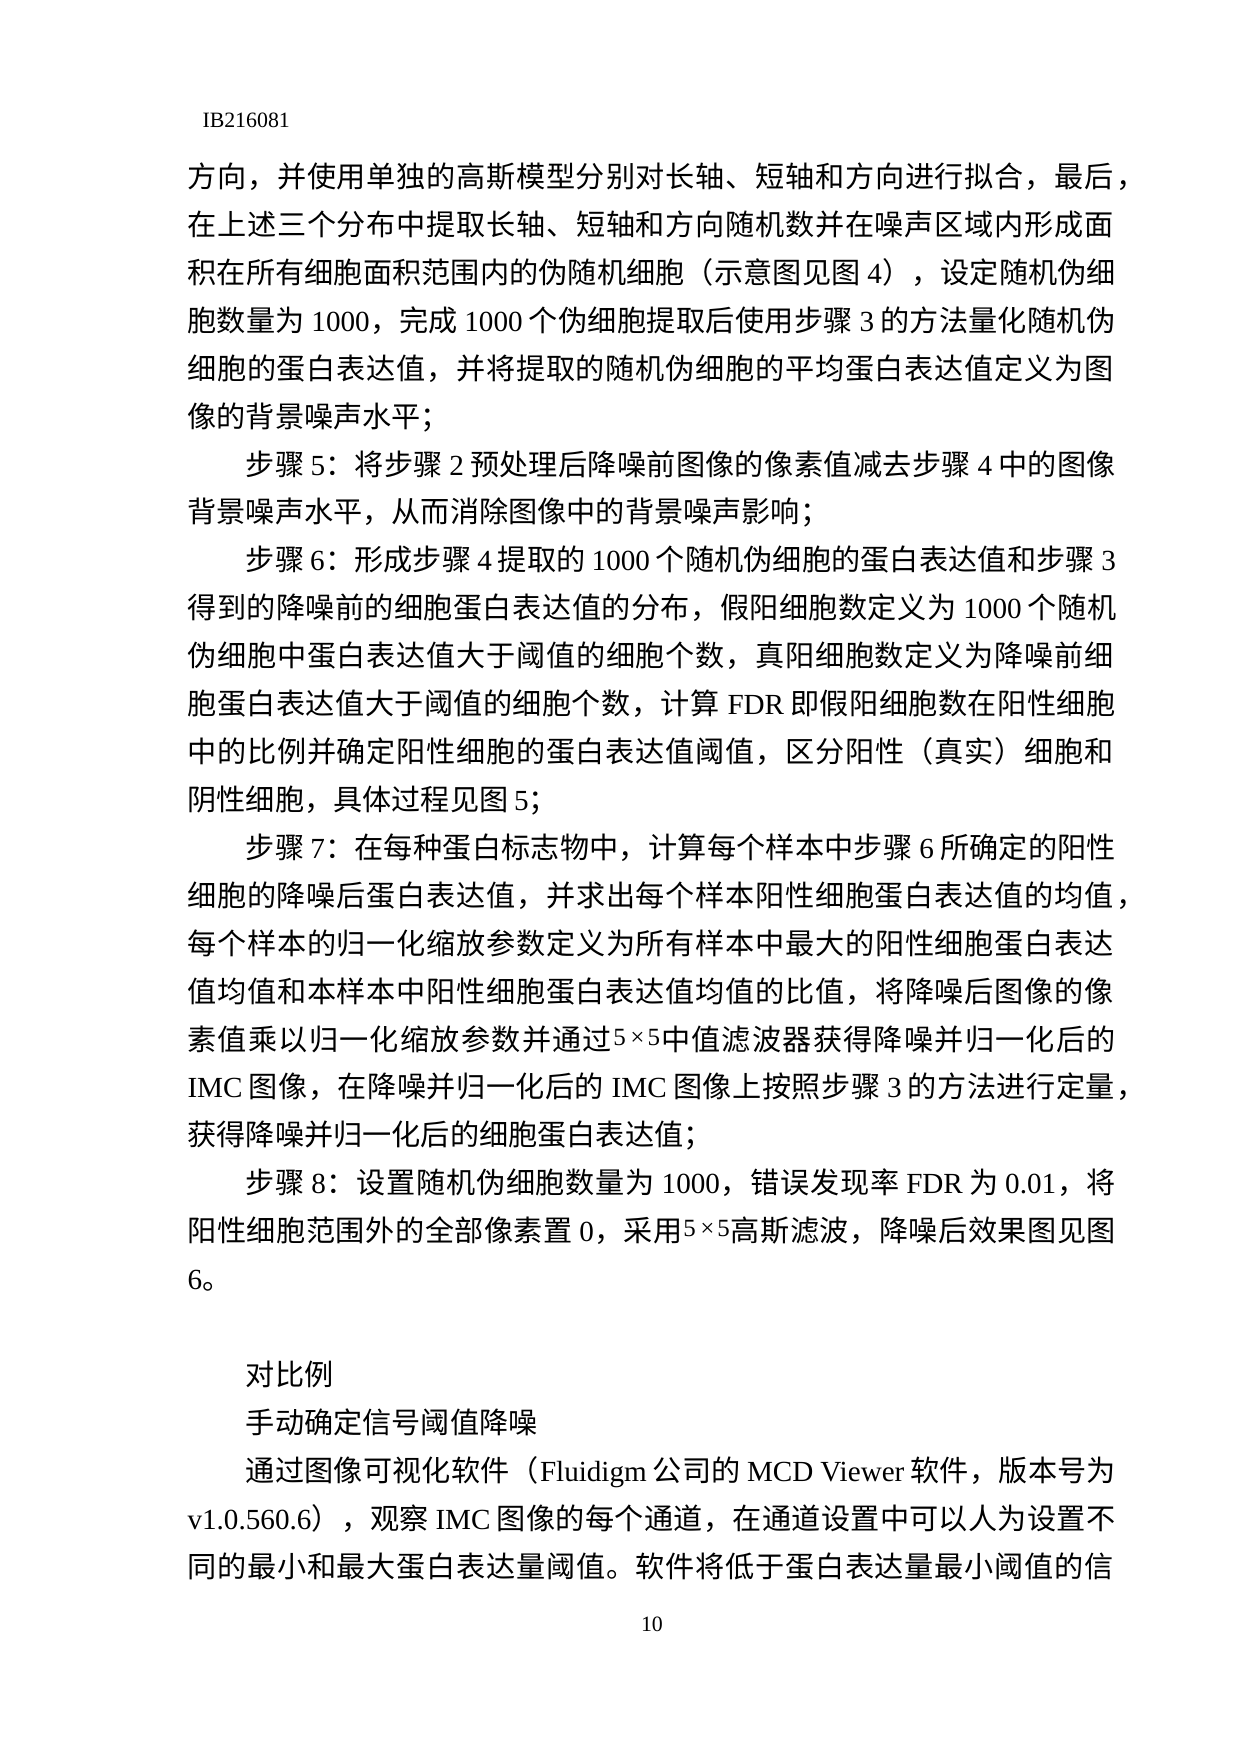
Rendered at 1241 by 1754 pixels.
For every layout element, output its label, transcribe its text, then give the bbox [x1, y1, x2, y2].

text 步骤8：设置随机伪细胞数量为1000，错误发现率FDR为0.01，将阳性细胞范围外的全部像素置0，采用高斯滤波，降噪后效果图见图6。 [187, 1154, 1116, 1298]
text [187, 148, 1116, 435]
text 步骤7：在每种蛋白标志物中，计算每个样本中步骤6所确定的阳性细胞的降噪后蛋白表达值，并求出每个样本阳性细胞蛋白表达值的均值，每个样本的归一化缩放参数定义为所有样本中最大的阳性细胞蛋白表达值均值和本样本中阳性细胞蛋白表达值均值的比值，将降噪后图像的像素值乘以归一化缩放参数并通过中值滤波器获得降噪并归一化后的IMC图像，在降噪并归一化后的IMC图像上按照步骤3的方法进行定量，获得降噪并归一化后的细胞蛋白表达值； [187, 819, 1116, 1154]
text 步骤6：形成步骤4提取的1000个随机伪细胞的蛋白表达值和步骤3得到的降噪前的细胞蛋白表达值的分布，假阳细胞数定义为1000个随机伪细胞中蛋白表达值大于阈值的细胞个数，真阳细胞数定义为降噪前细胞蛋白表达值大于阈值的细胞个数，计算FDR即假阳细胞数在阳性细胞中的比例并确定阳性细胞的蛋白表达值阈值，区分阳性（真实）细胞和阴性细胞，具体过程见图5； [187, 531, 1116, 819]
text 对比例 [187, 1346, 1116, 1394]
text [187, 1442, 1116, 1585]
text 手动确定信号阈值降噪 [187, 1394, 1116, 1442]
text 步骤5：将步骤2预处理后降噪前图像的像素值减去步骤4中的图像背景噪声水平，从而消除图像中的背景噪声影响； [187, 435, 1116, 531]
